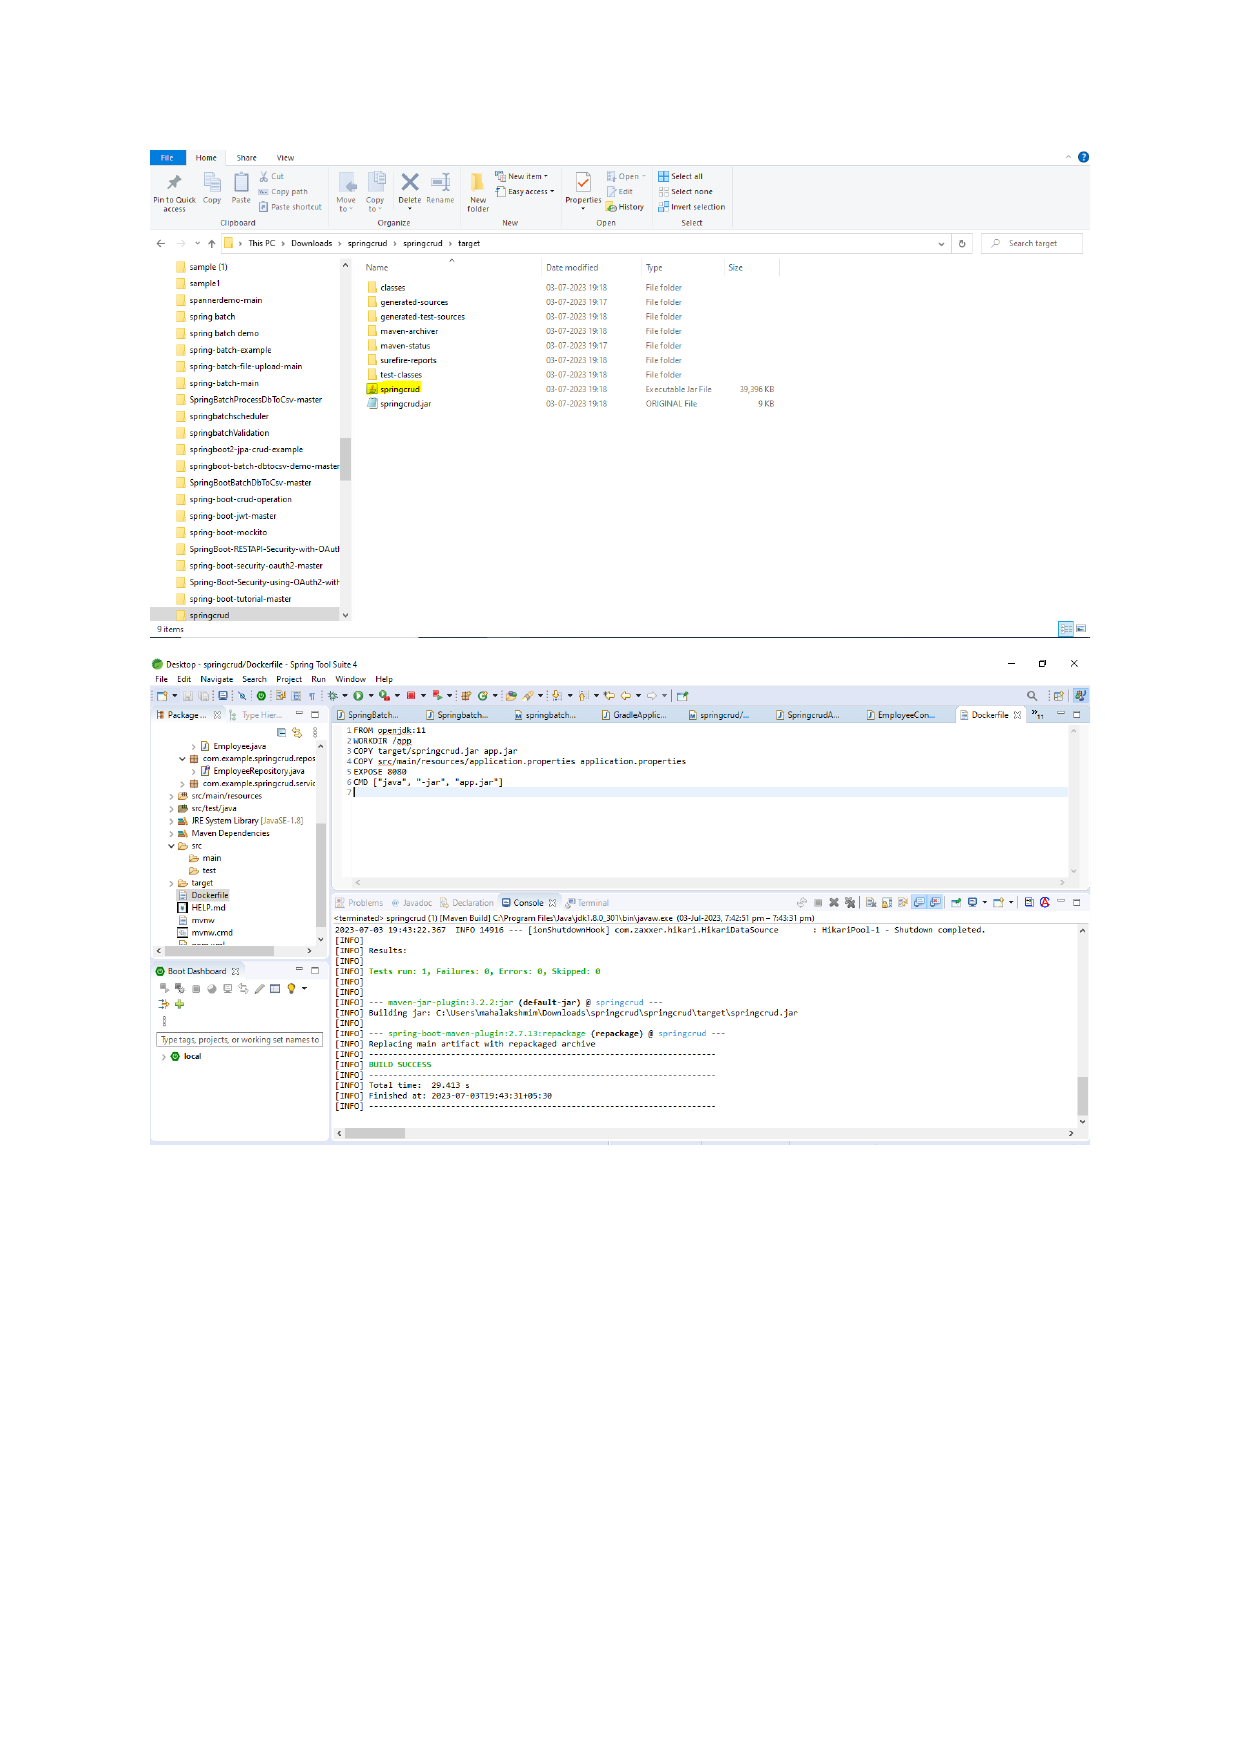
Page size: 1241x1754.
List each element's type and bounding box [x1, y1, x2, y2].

picture [150, 150, 1091, 638]
picture [150, 656, 1091, 1145]
